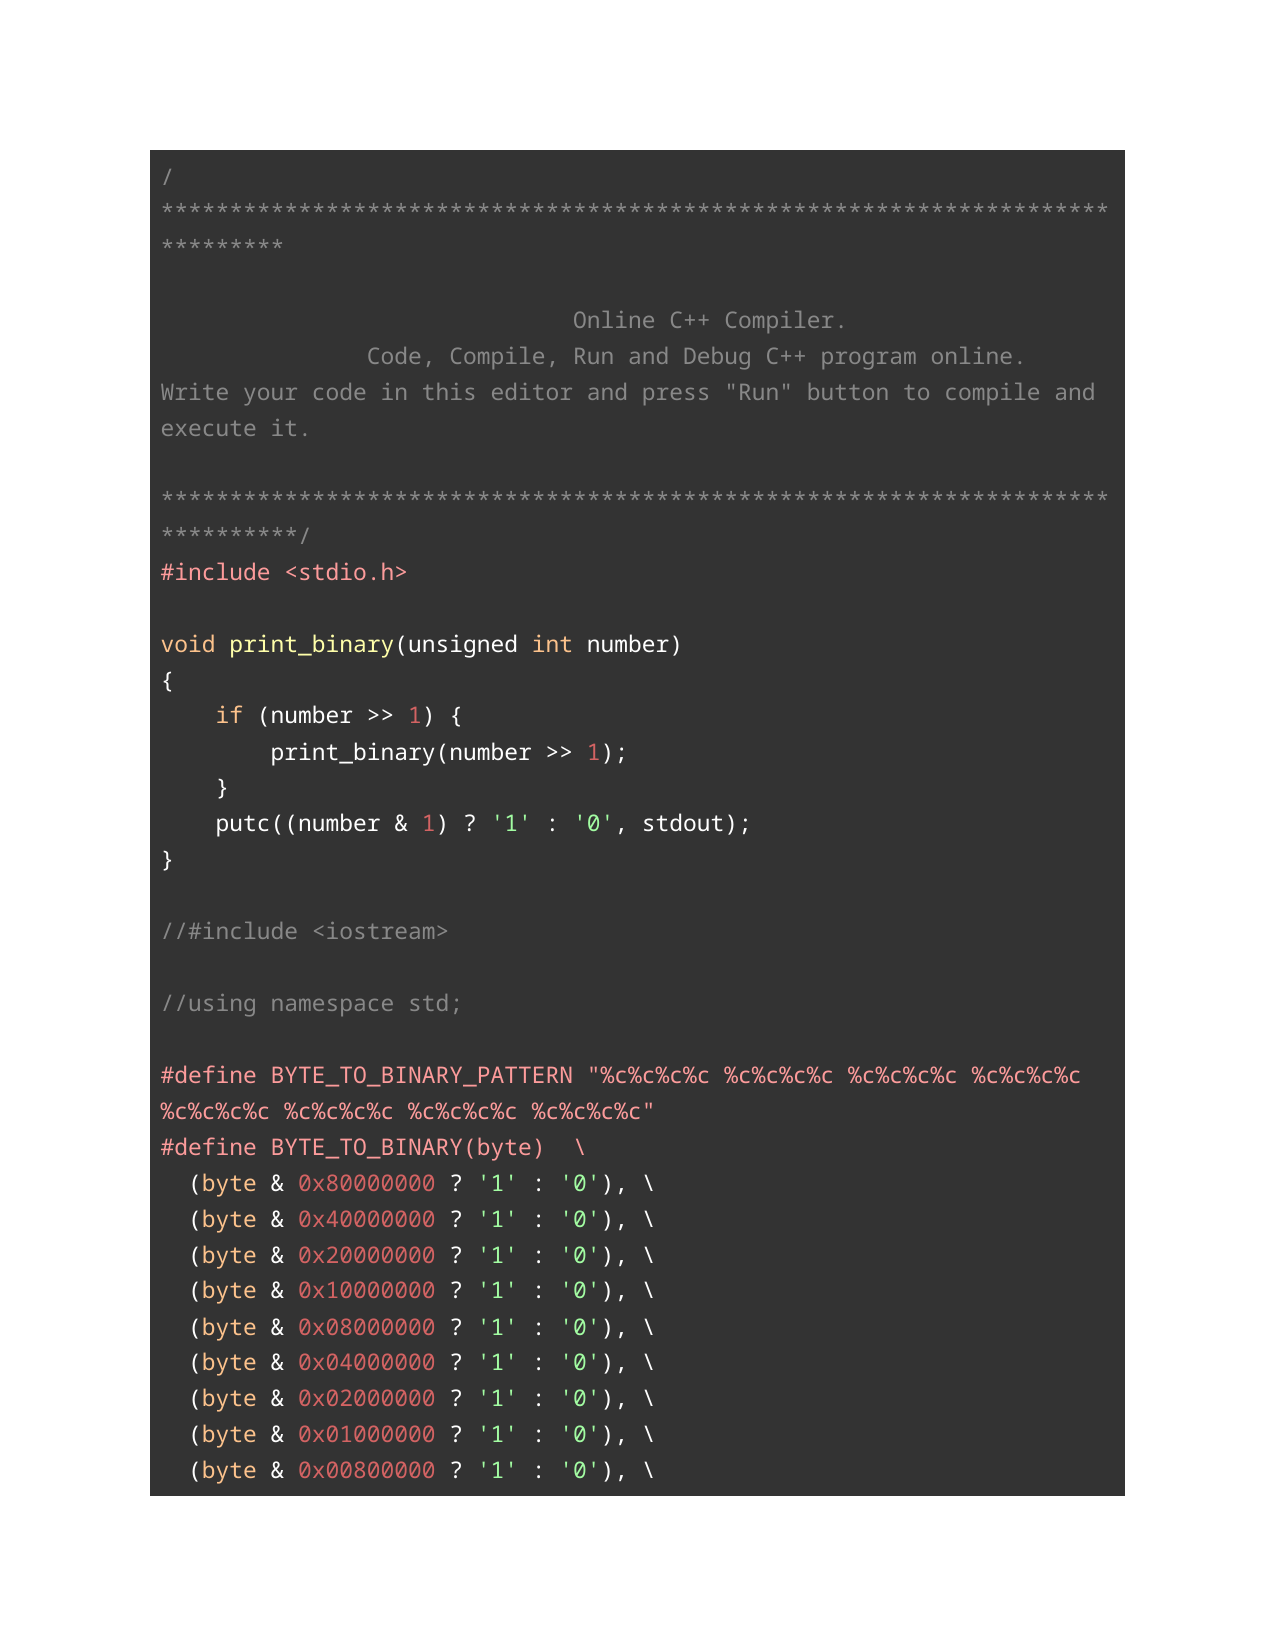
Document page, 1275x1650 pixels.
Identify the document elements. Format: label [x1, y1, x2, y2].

table_header [150, 150, 1125, 1496]
